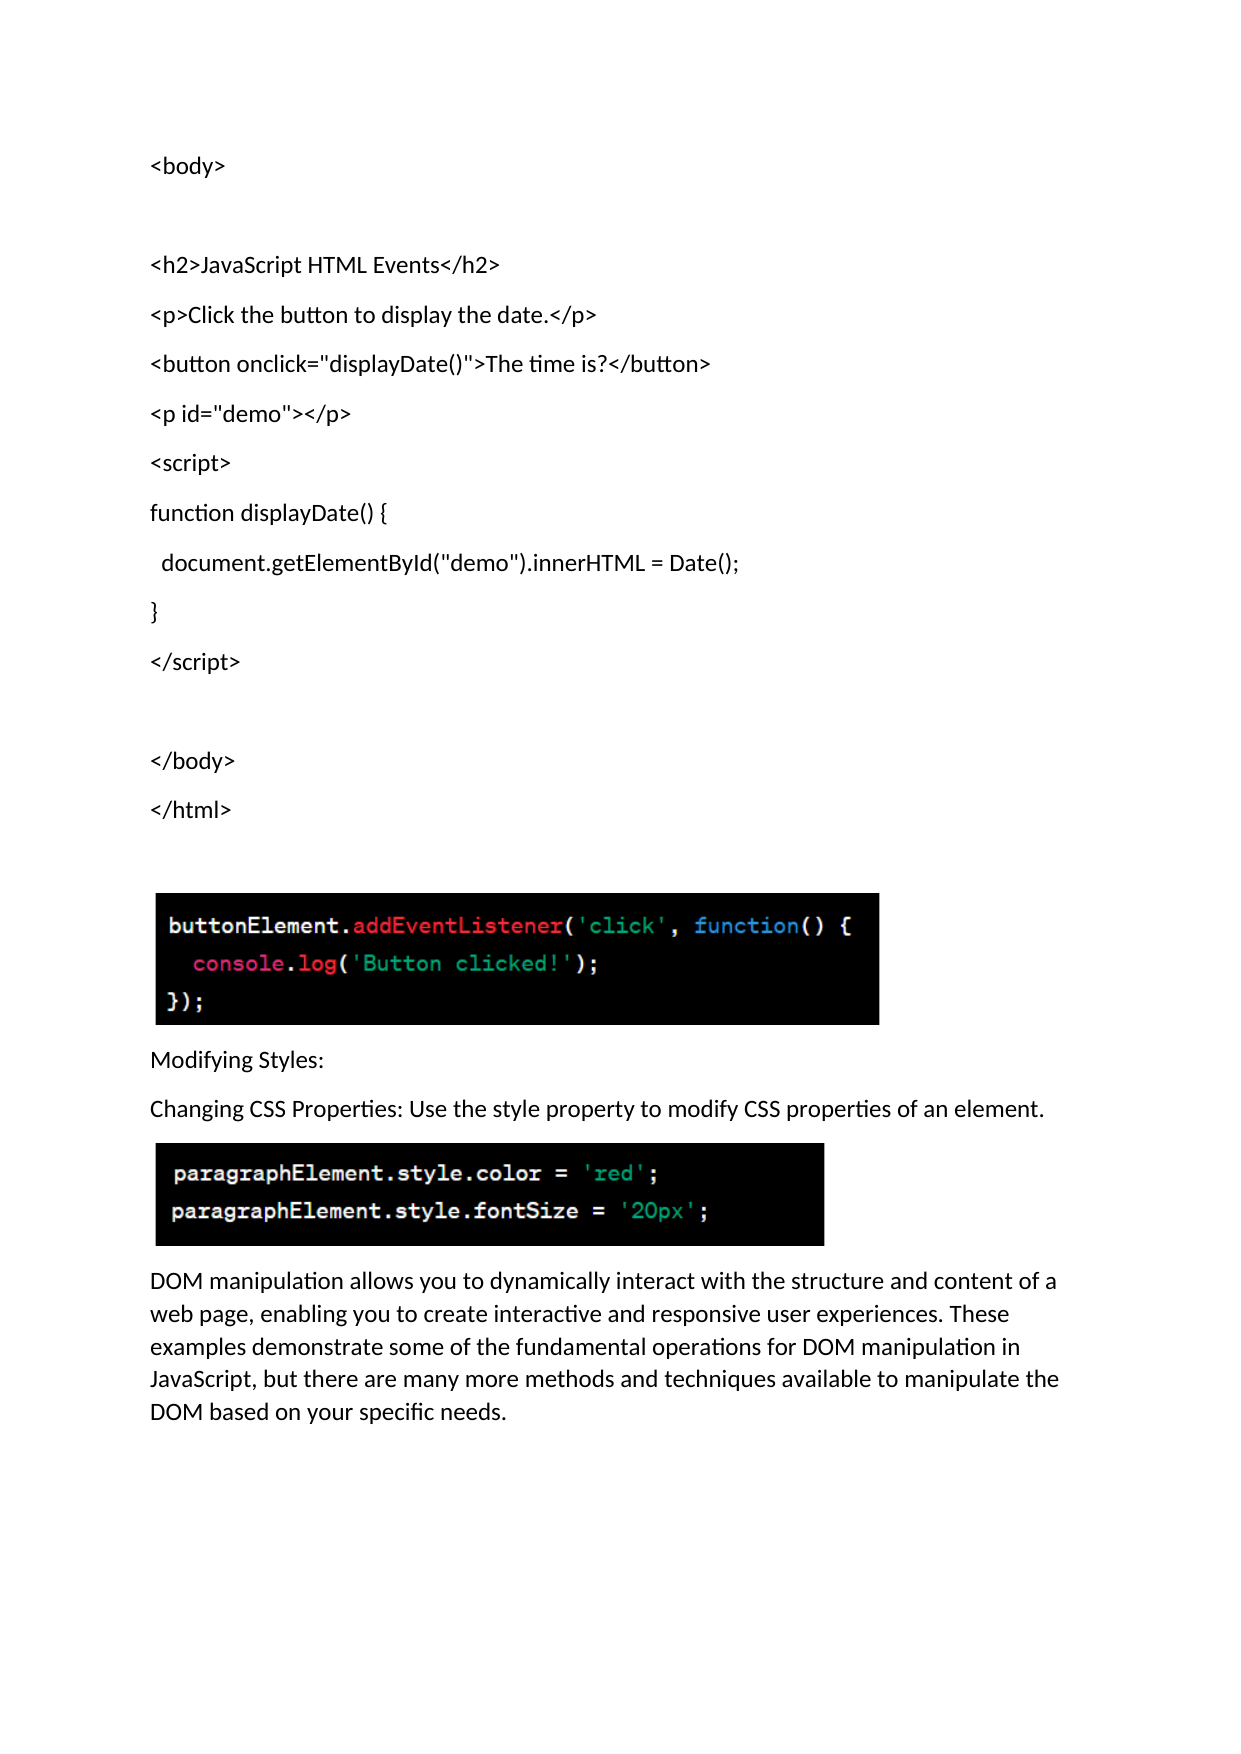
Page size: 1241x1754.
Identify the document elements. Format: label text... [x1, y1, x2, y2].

text <h2>JavaScript HTML Events</h2> [150, 249, 1090, 280]
text <button onclick="displayDate()">The time is?</button> [150, 348, 1090, 379]
text <script> [150, 447, 1090, 478]
text Modifying Styles: [150, 1044, 1090, 1074]
text </script> [150, 646, 1090, 676]
text </html> [150, 794, 1090, 825]
text DOM manipulation allows you to dynamically interact with the structure and content of a web page, enabling you to create interactive and responsive user experiences. These examples demonstrate some of the fundamental operations for DOM manipulation in JavaScript, but there are many more methods and techniques available to manipulate the DOM based on your specific needs. [150, 1265, 1090, 1427]
text <body> [150, 150, 1090, 181]
picture [155, 1143, 825, 1246]
text Changing CSS Properties: Use the style property to modify CSS properties of an element. [150, 1094, 1090, 1124]
text </body> [150, 745, 1090, 776]
text } [150, 596, 1090, 627]
text document.getElementById("demo").innerHTML = Date(); [150, 547, 1090, 577]
picture [155, 893, 880, 1025]
text <p>Click the button to display the date.</p> [150, 299, 1090, 329]
text <p id="demo"></p> [150, 398, 1090, 428]
text function displayDate() { [150, 497, 1090, 528]
